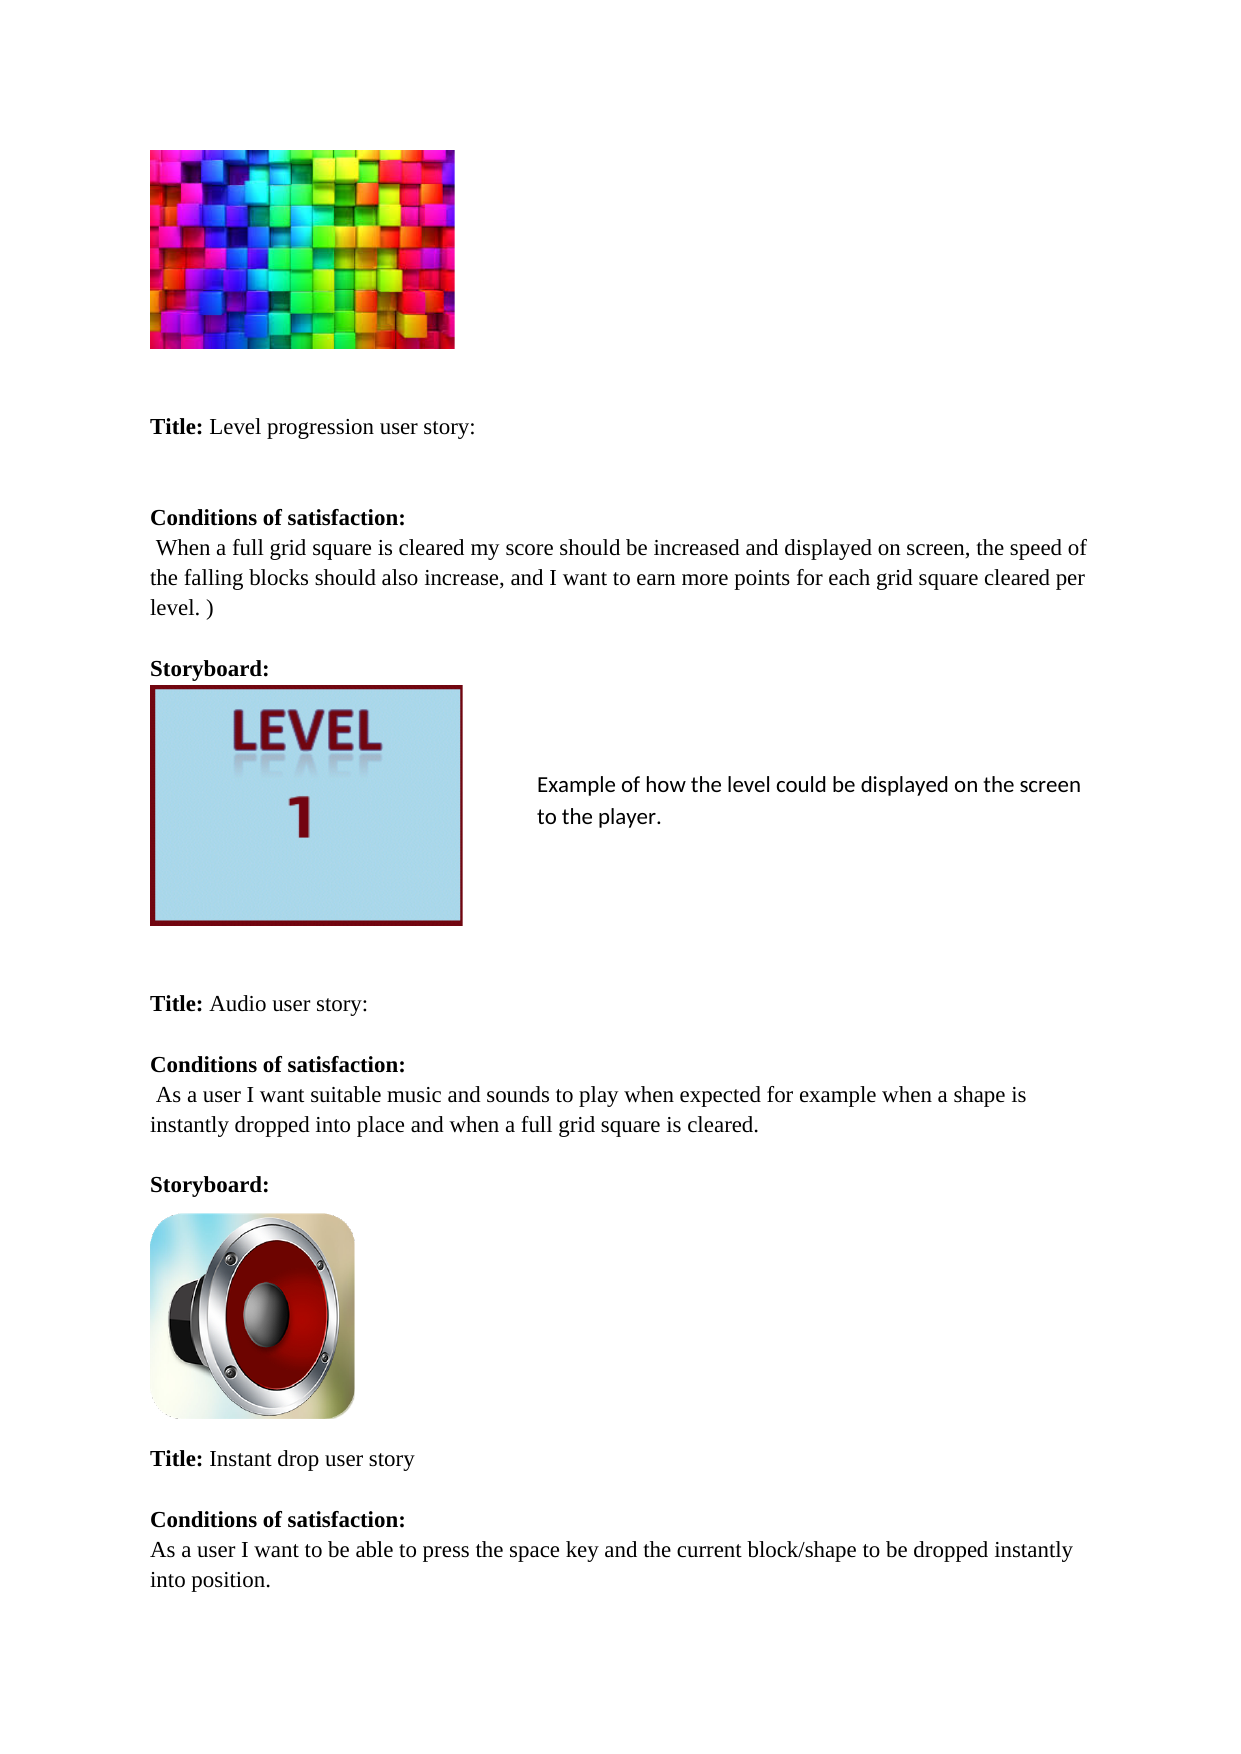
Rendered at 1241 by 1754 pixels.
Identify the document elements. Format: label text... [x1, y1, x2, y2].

picture [150, 150, 455, 349]
text Conditions of satisfaction: [150, 1506, 1090, 1532]
text When a full grid square is cleared my score should be increased and displayed on screen, the speed of the falling blocks should also increase, and I want to earn more points for each grid square cleared per level. ) [150, 534, 1090, 621]
text Title: Instant drop user story [150, 1445, 1090, 1472]
picture [150, 1213, 355, 1419]
text Conditions of satisfaction: [150, 504, 1090, 530]
text Storyboard: [150, 1171, 1090, 1198]
picture [150, 685, 463, 926]
text As a user I want suitable music and sounds to play when expected for example when a shape is instantly dropped into place and when a full grid square is cleared. [150, 1081, 1090, 1137]
text Title: Level progression user story: [150, 413, 1090, 439]
text Storyboard: [150, 655, 1090, 681]
text Conditions of satisfaction: [150, 1051, 1090, 1077]
text As a user I want to be able to press the space key and the current block/shape to be dropped instantly into position. [150, 1536, 1090, 1592]
text Title: Audio user story: [150, 990, 1090, 1017]
